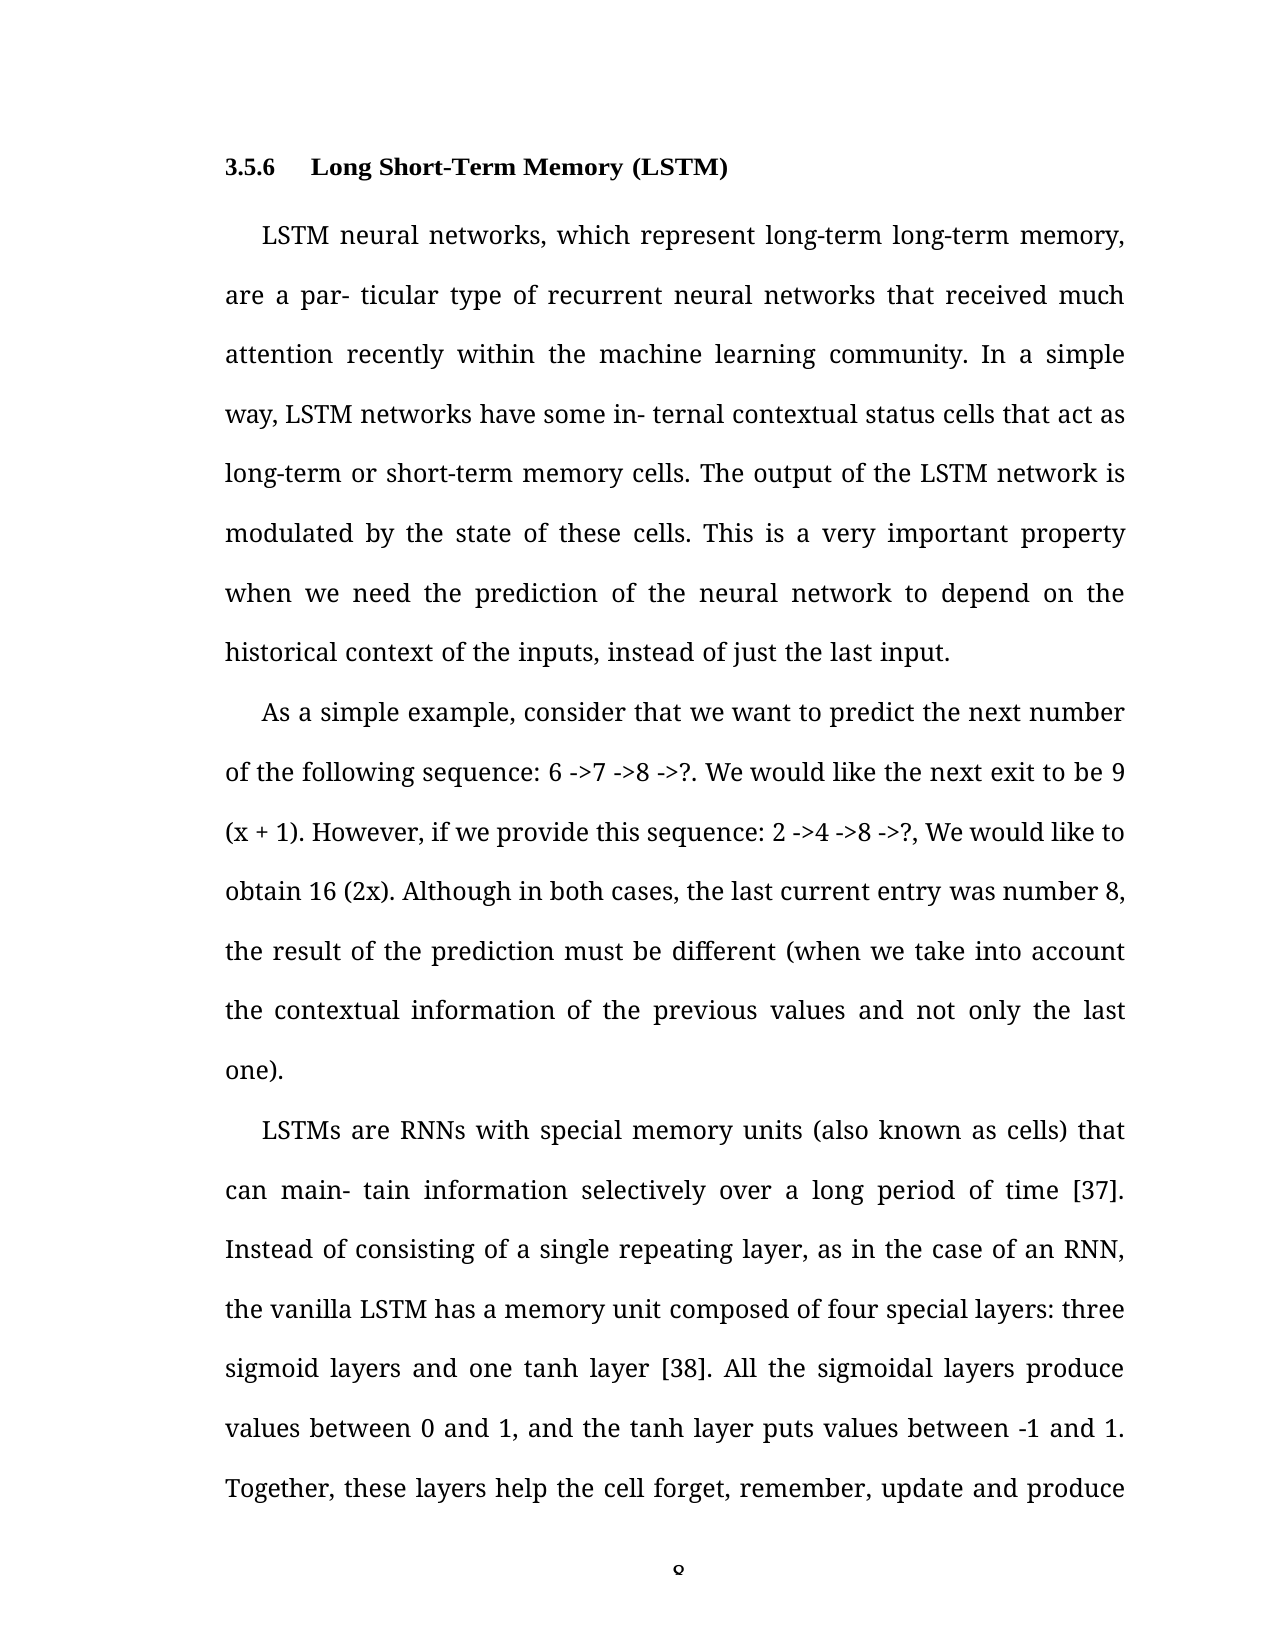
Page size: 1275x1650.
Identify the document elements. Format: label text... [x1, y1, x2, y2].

text LSTM neural networks, which represent long-term long-term memory, are a par- ticular type of recurrent neural networks that received much attention recently within the machine learning community. In a simple way, LSTM networks have some in- ternal contextual status cells that act as long-term or short-term memory cells. The output of the LSTM network is modulated by the state of these cells. This is a very important property when we need the prediction of the neural network to depend on the historical context of the inputs, instead of just the last input. [225, 218, 1126, 669]
text As a simple example, consider that we want to predict the next number of the following sequence: 6 ->7 ->8 ->?. We would like the next exit to be 9 (x + 1). However, if we provide this sequence: 2 ->4 ->8 ->?, We would like to obtain 16 (2x). Although in both cases, the last current entry was number 8, the result of the prediction must be different (when we take into account the contextual information of the previous values and not only the last one). [225, 695, 1126, 1087]
subtitle Long Short-Term Memory (LSTM) [225, 152, 1275, 180]
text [225, 1113, 1125, 1504]
